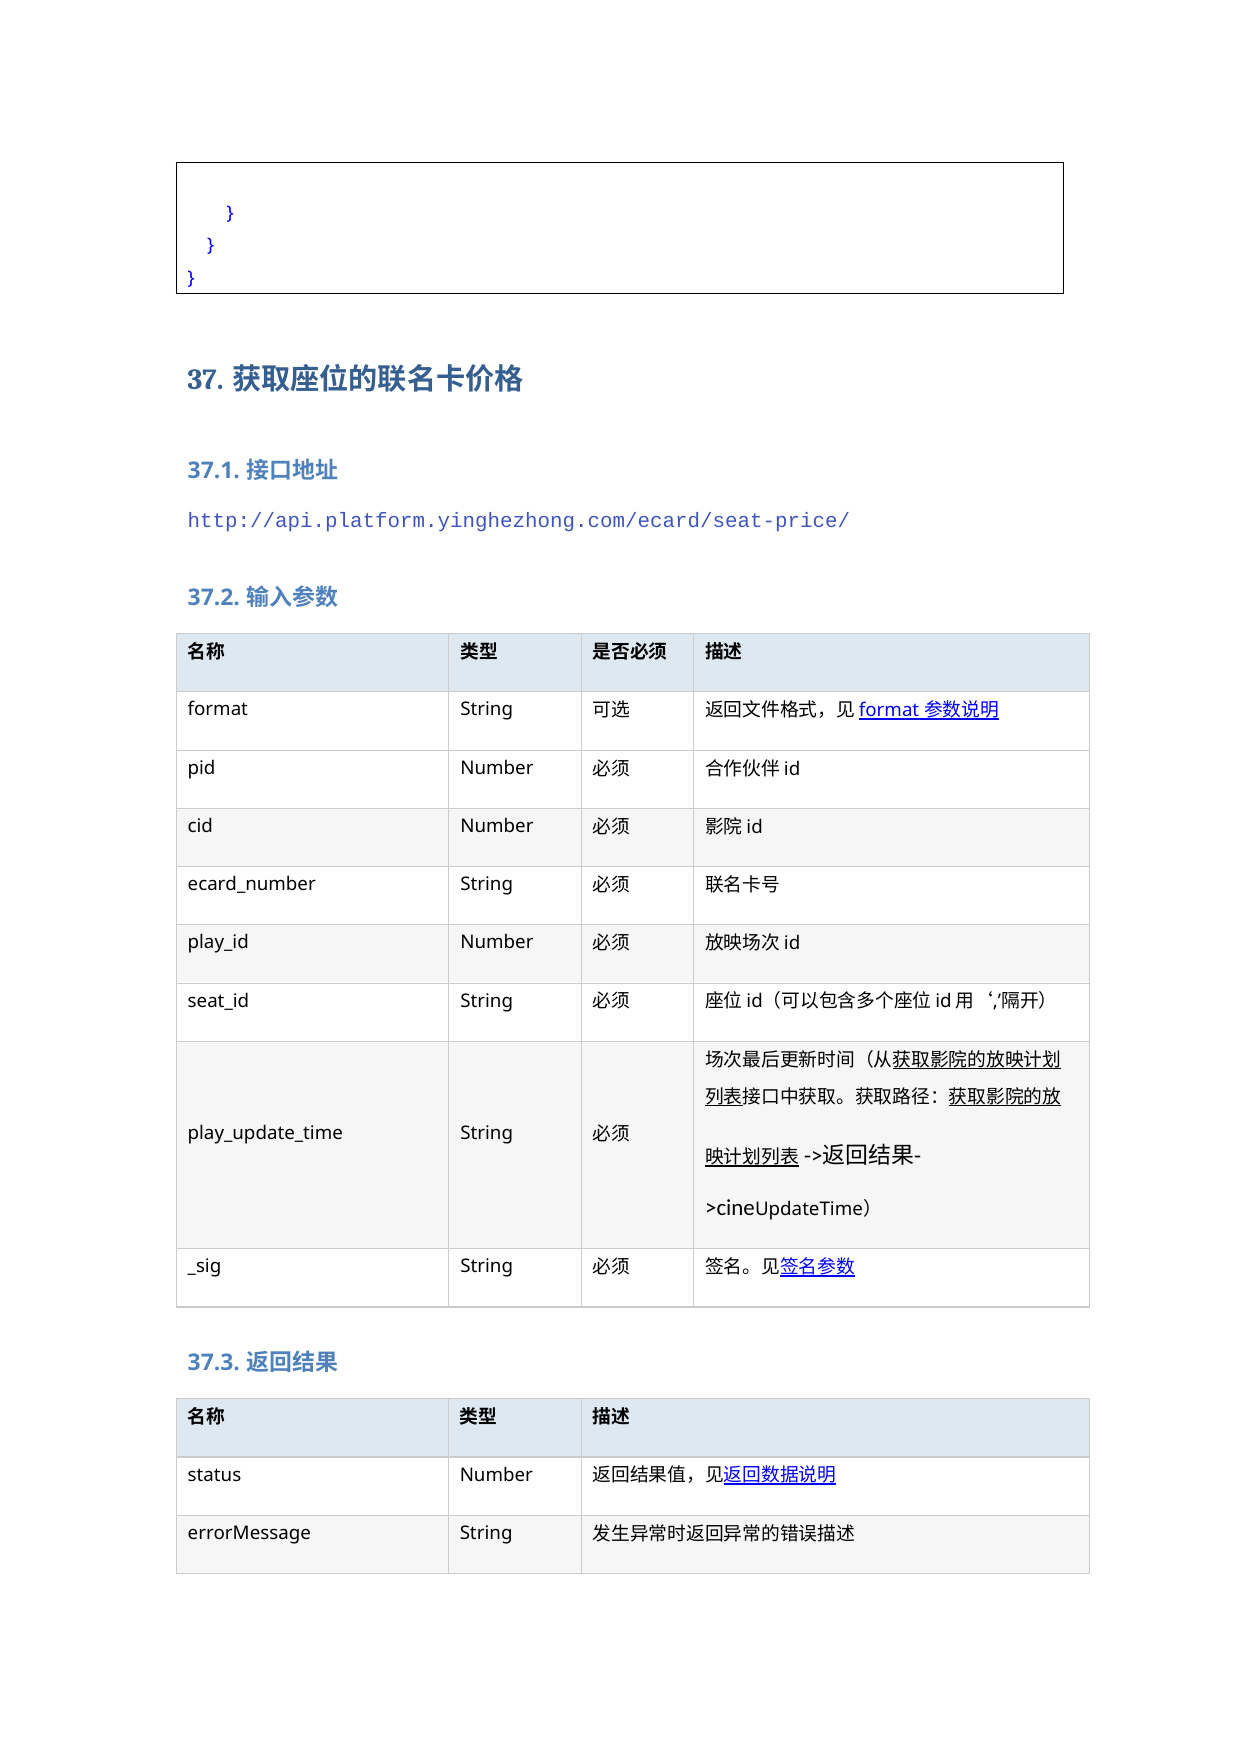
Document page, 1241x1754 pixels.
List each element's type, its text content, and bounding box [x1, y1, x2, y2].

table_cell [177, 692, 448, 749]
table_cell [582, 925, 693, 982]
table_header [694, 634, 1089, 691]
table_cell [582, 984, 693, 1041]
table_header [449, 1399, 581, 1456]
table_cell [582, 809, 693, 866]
subtitle 返回结果 [187, 1328, 1053, 1393]
subtitle 获取座位的联名卡价格 [187, 344, 1053, 409]
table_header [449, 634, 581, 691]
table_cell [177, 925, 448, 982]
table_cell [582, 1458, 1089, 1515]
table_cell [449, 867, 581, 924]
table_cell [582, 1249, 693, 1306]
subtitle 接口地址 [187, 436, 1053, 501]
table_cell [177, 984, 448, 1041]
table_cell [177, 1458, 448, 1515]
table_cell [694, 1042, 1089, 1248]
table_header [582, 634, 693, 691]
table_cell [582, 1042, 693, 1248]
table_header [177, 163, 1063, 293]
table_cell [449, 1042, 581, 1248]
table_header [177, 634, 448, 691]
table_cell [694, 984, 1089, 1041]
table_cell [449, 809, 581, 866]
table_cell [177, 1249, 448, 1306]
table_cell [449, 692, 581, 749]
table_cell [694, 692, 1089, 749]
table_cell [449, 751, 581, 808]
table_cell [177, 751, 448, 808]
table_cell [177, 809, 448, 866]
subtitle 输入参数 [187, 563, 1053, 628]
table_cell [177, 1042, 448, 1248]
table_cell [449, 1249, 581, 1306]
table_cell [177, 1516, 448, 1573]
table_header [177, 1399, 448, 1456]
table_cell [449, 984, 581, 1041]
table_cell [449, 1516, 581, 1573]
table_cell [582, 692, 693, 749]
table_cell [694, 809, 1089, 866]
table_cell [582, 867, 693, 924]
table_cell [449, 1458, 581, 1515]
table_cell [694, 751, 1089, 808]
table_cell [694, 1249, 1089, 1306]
text http://api.platform.yinghezhong.com/ecard/seat-price/ [187, 506, 1053, 539]
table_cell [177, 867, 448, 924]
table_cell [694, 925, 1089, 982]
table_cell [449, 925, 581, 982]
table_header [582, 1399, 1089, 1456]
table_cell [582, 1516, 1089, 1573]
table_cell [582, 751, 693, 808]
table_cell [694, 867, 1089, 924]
